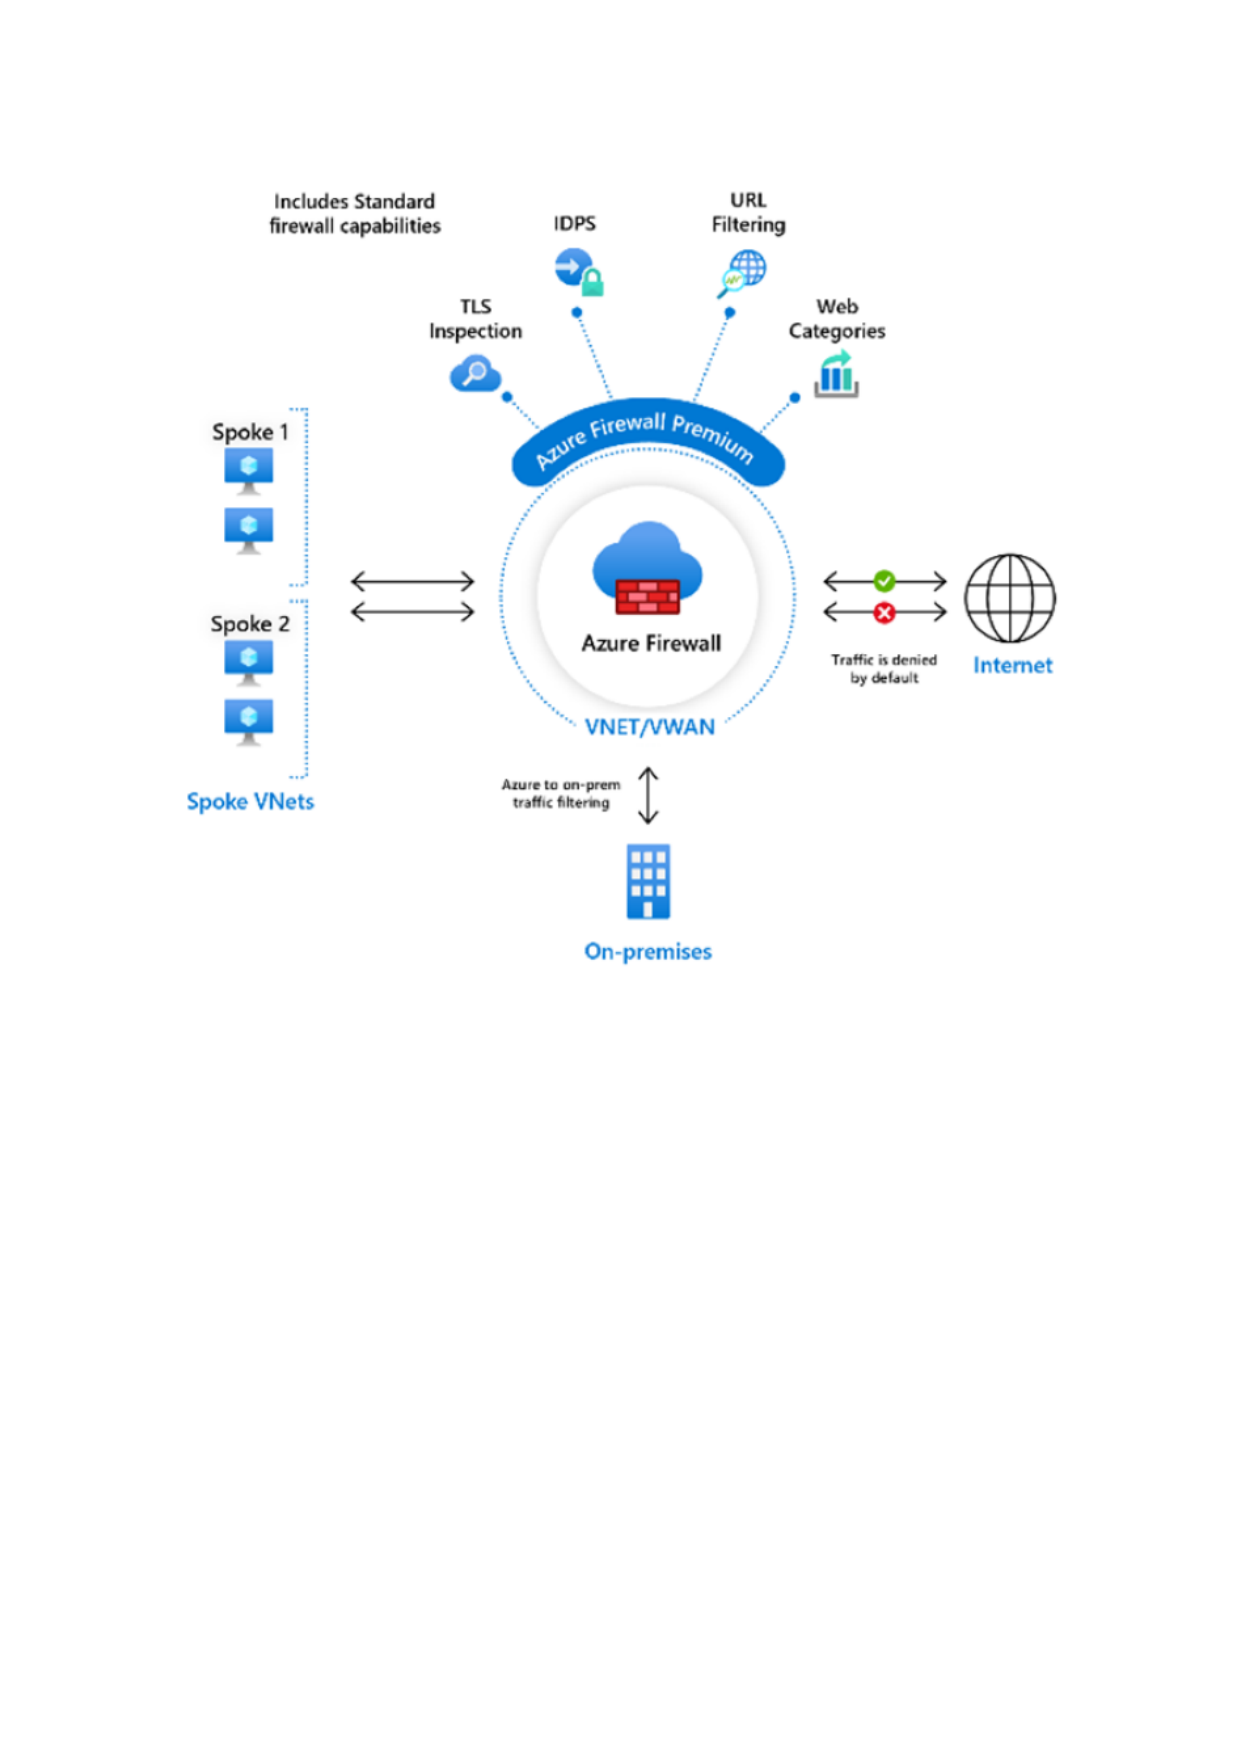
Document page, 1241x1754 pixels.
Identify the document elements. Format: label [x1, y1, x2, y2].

picture [147, 147, 1093, 973]
